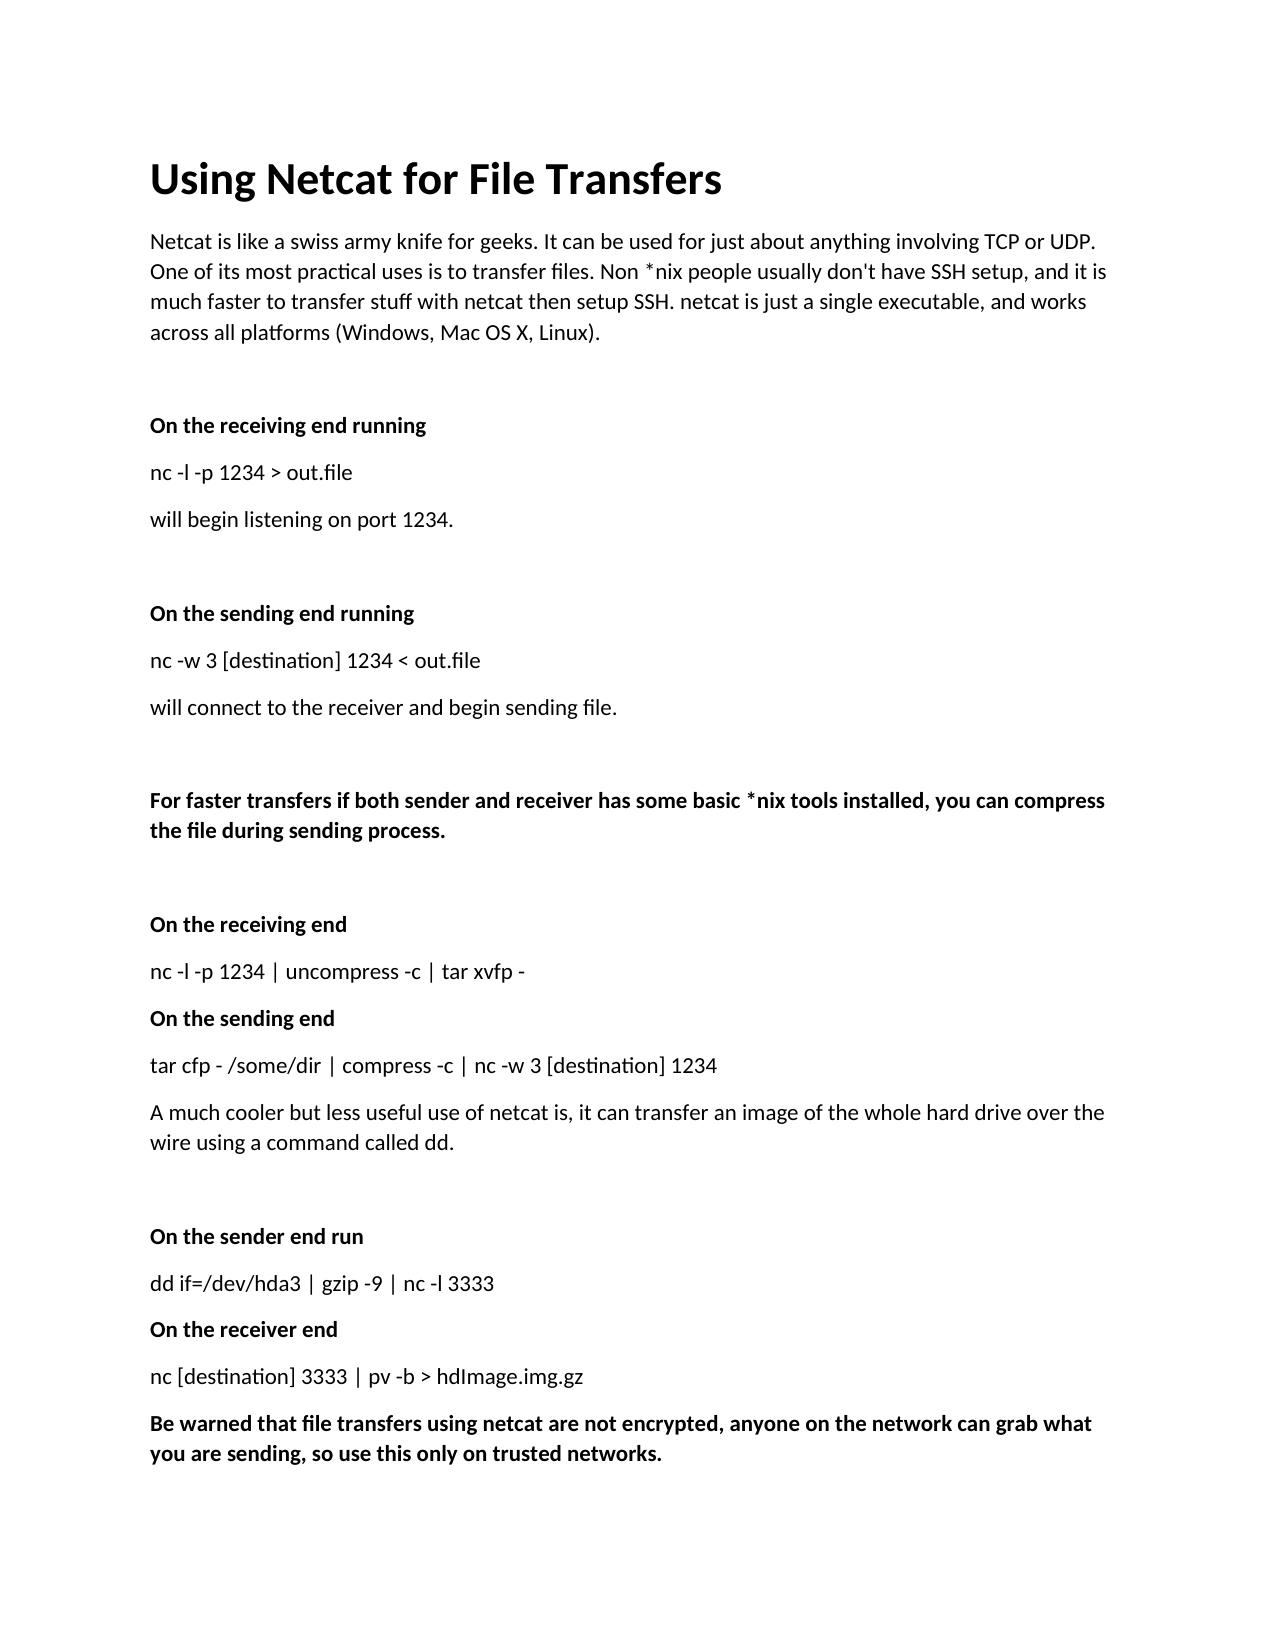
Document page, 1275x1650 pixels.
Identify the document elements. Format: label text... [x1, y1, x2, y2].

text A much cooler but less useful use of netcat is, it can transfer an image of the whole hard drive over the wire using a command called dd. [150, 1098, 1125, 1156]
text On the receiving end running [150, 411, 1125, 439]
text On the receiving end [150, 910, 1125, 938]
text nc [destination] 3333 | pv -b > hdImage.img.gz [150, 1362, 1125, 1390]
text On the sending end [150, 1004, 1125, 1032]
text nc -l -p 1234 > out.file [150, 458, 1125, 486]
text On the sender end run [150, 1222, 1125, 1250]
text will connect to the receiver and begin sending file. [150, 693, 1125, 721]
text On the receiver end [150, 1316, 1125, 1343]
text For faster transfers if both sender and receiver has some basic *nix tools installed, you can compress the file during sending process. [150, 786, 1125, 844]
text will begin listening on port 1234. [150, 505, 1125, 533]
text nc -w 3 [destination] 1234 < out.file [150, 646, 1125, 674]
text tar cfp - /some/dir | compress -c | nc -w 3 [destination] 1234 [150, 1051, 1125, 1079]
text nc -l -p 1234 | uncompress -c | tar xvfp - [150, 957, 1125, 985]
text Be warned that file transfers using netcat are not encrypted, anyone on the network can grab what you are sending, so use this only on trusted networks. [150, 1409, 1125, 1467]
text On the sending end running [150, 599, 1125, 627]
text Netcat is like a swiss army knife for geeks. It can be used for just about anything involving TCP or UDP. One of its most practical uses is to transfer files. Non *nix people usually don't have SSH setup, and it is much faster to transfer stuff with netcat then setup SSH. netcat is just a single executable, and works across all platforms (Windows, Mac OS X, Linux). [150, 227, 1125, 346]
text Using Netcat for File Transfers [150, 150, 1125, 206]
text dd if=/dev/hda3 | gzip -9 | nc -l 3333 [150, 1269, 1125, 1297]
